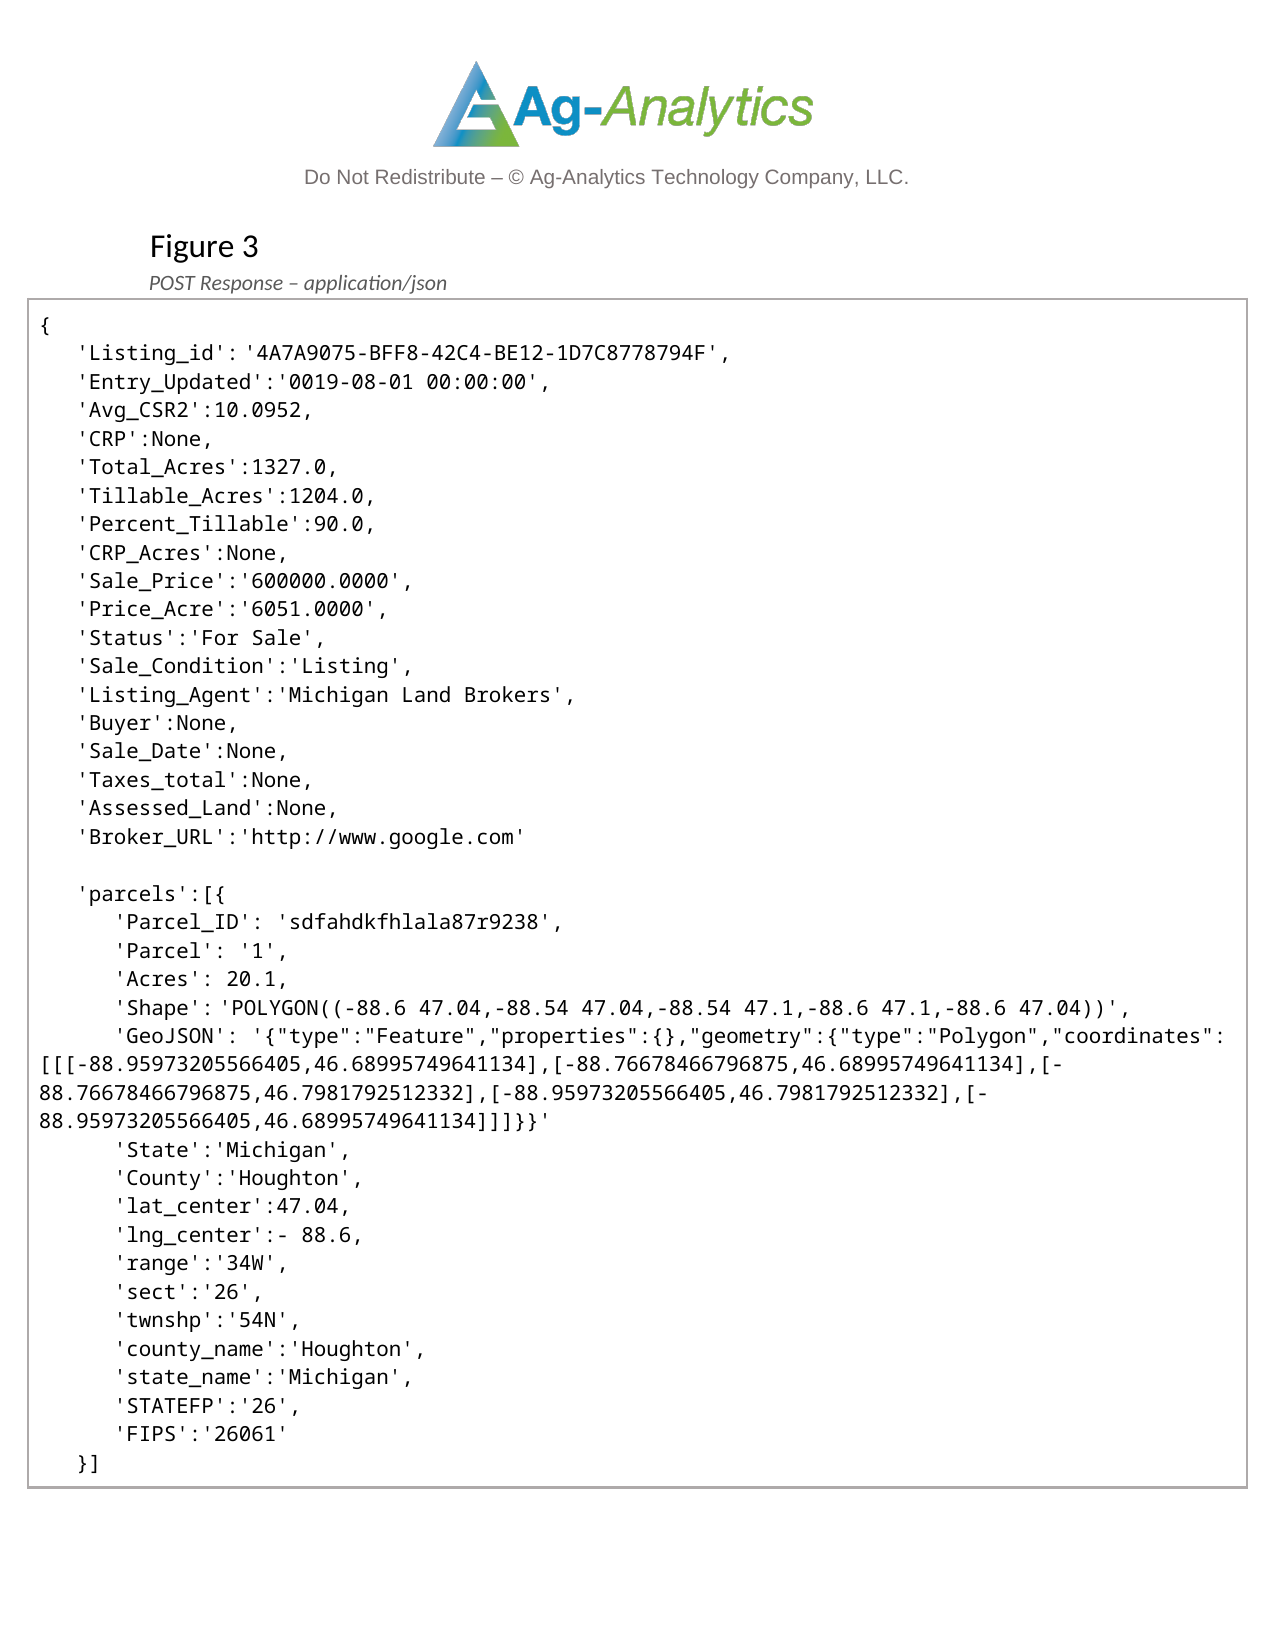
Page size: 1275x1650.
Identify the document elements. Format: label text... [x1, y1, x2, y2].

picture [421, 50, 825, 158]
text POST Response – application/json [148, 269, 1123, 296]
text Figure 3 [150, 225, 1200, 266]
